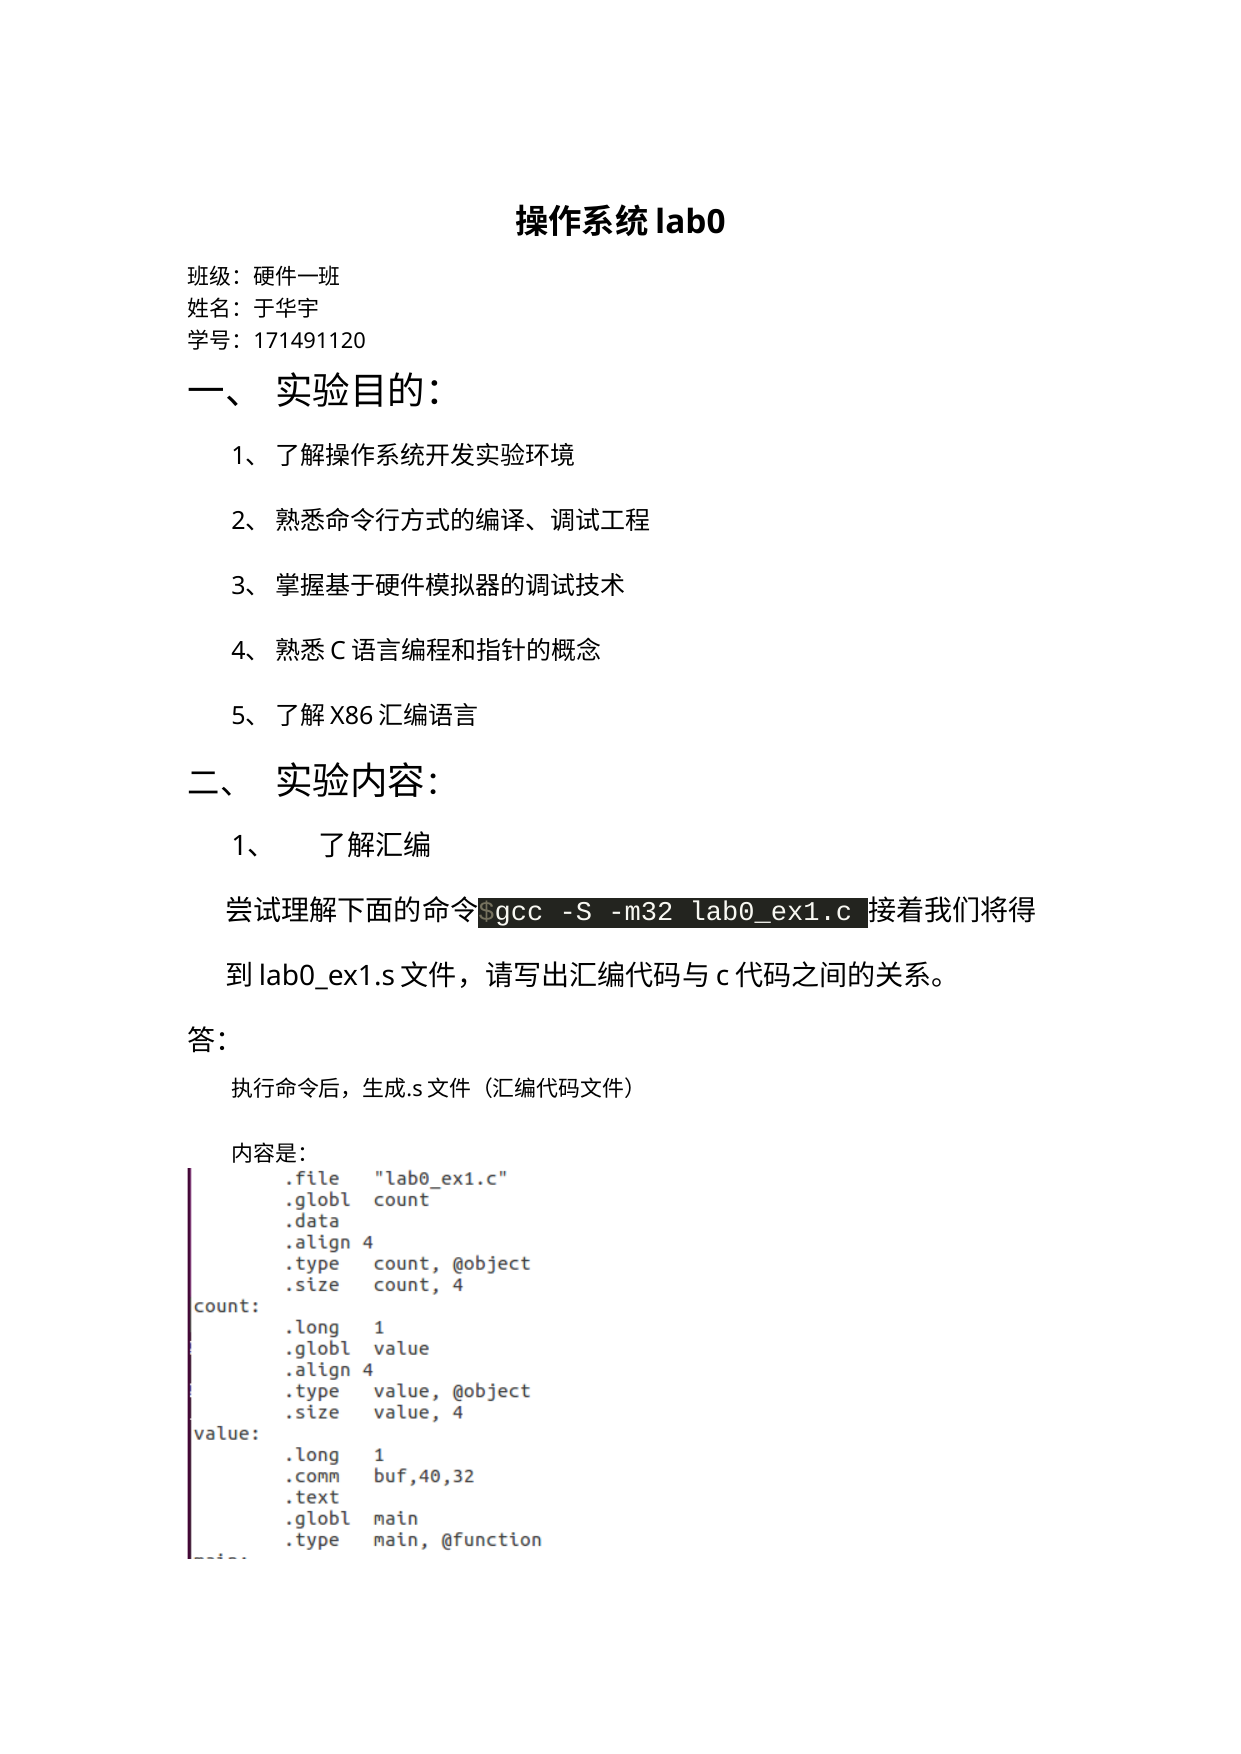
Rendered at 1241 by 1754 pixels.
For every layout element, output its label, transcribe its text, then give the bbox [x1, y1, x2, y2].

list 了解汇编 [231, 811, 1053, 876]
list 实验内容： [187, 746, 1053, 811]
text 班级：硬件一班 [187, 258, 1053, 291]
list 掌握基于硬件模拟器的调试技术 [231, 551, 1053, 616]
text 答： [187, 1006, 1053, 1071]
list 尝试理解下面的命令$gcc -S -m32 lab0_ex1.c 接着我们将得到lab0_ex1.s文件，请写出汇编代码与c代码之间的关系。 [225, 876, 1053, 1006]
list 实验目的： [187, 356, 1053, 421]
list 熟悉命令行方式的编译、调试工程 [231, 486, 1053, 551]
title 操作系统lab0 [187, 187, 1053, 252]
text 内容是： [187, 1136, 1053, 1168]
text 姓名：于华宇 [187, 291, 1053, 323]
list 了解X86汇编语言 [231, 681, 1053, 746]
picture [187, 1168, 796, 1559]
list 了解操作系统开发实验环境 [231, 421, 1053, 486]
text 执行命令后，生成.s文件（汇编代码文件） [187, 1071, 1053, 1103]
text 学号：171491120 [187, 323, 1053, 356]
list 熟悉C语言编程和指针的概念 [231, 616, 1053, 681]
